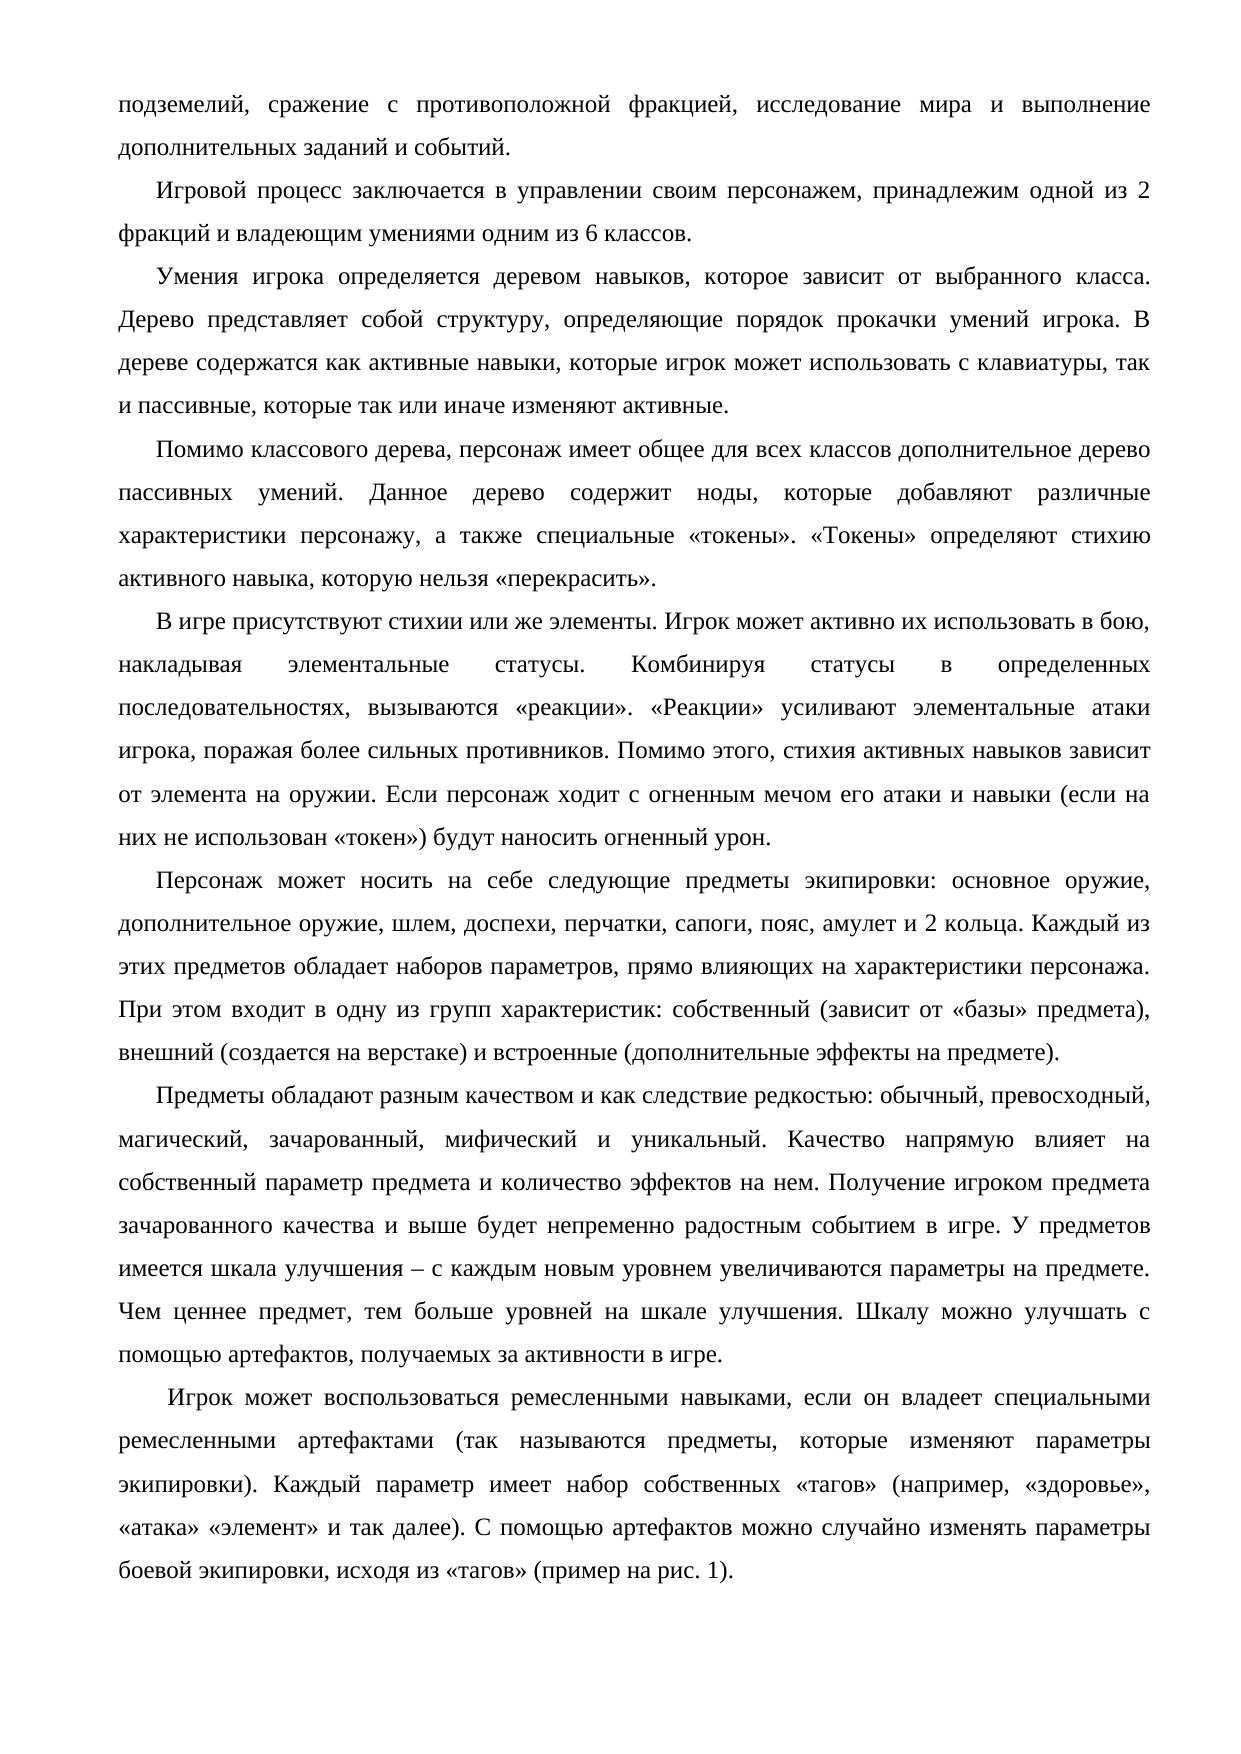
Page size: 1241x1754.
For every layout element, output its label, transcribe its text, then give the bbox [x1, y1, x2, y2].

text Игровой процесс заключается в управлении своим персонажем, принадлежим одной из 2 фракций и владеющим умениями одним из 6 классов. [118, 175, 1152, 247]
text Помимо классового дерева, персонаж имеет общее для всех классов дополнительное дерево пассивных умений. Данное дерево содержит ноды, которые добавляют различные характеристики персонажу, а также специальные «токены». «Токены» определяют стихию активного навыка, которую нельзя «перекрасить». [118, 434, 1152, 592]
text Умения игрока определяется деревом навыков, которое зависит от выбранного класса. Дерево представляет собой структуру, определяющие порядок прокачки умений игрока. В дереве содержатся как активные навыки, которые игрок может использовать с клавиатуры, так и пассивные, которые так или иначе изменяют активные. [118, 261, 1152, 419]
text Персонаж может носить на себе следующие предметы экипировки: основное оружие, дополнительное оружие, шлем, доспехи, перчатки, сапоги, пояс, амулет и 2 кольца. Каждый из этих предметов обладает наборов параметров, прямо влияющих на характеристики персонажа. При этом входит в одну из групп характеристик: собственный (зависит от «базы» предмета), внешний (создается на верстаке) и встроенные (дополнительные эффекты на предмете). [118, 865, 1152, 1066]
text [118, 89, 1152, 161]
text Игрок может воспользоваться ремесленными навыками, если он владеет специальными ремесленными артефактами (так называются предметы, которые изменяют параметры экипировки). Каждый параметр имеет набор собственных «тагов» (например, «здоровье», «атака» «элемент» и так далее). С помощью артефактов можно случайно изменять параметры боевой экипировки, исходя из «тагов» (пример на рис. 1). [118, 1382, 1152, 1584]
text В игре присутствуют стихии или же элементы. Игрок может активно их использовать в бою, накладывая элементальные статусы. Комбинируя статусы в определенных последовательностях, вызываются «реакции». «Реакции» усиливают элементальные атаки игрока, поражая более сильных противников. Помимо этого, стихия активных навыков зависит от элемента на оружии. Если персонаж ходит с огненным мечом его атаки и навыки (если на них не использован «токен») будут наносить огненный урон. [118, 606, 1152, 851]
text Предметы обладают разным качеством и как следствие редкостью: обычный, превосходный, магический, зачарованный, мифический и уникальный. Качество напрямую влияет на собственный параметр предмета и количество эффектов на нем. Получение игроком предмета зачарованного качества и выше будет непременно радостным событием в игре. У предметов имеется шкала улучшения – с каждым новым уровнем увеличиваются параметры на предмете. Чем ценнее предмет, тем больше уровней на шкале улучшения. Шкалу можно улучшать с помощью артефактов, получаемых за активности в игре. [118, 1081, 1152, 1368]
